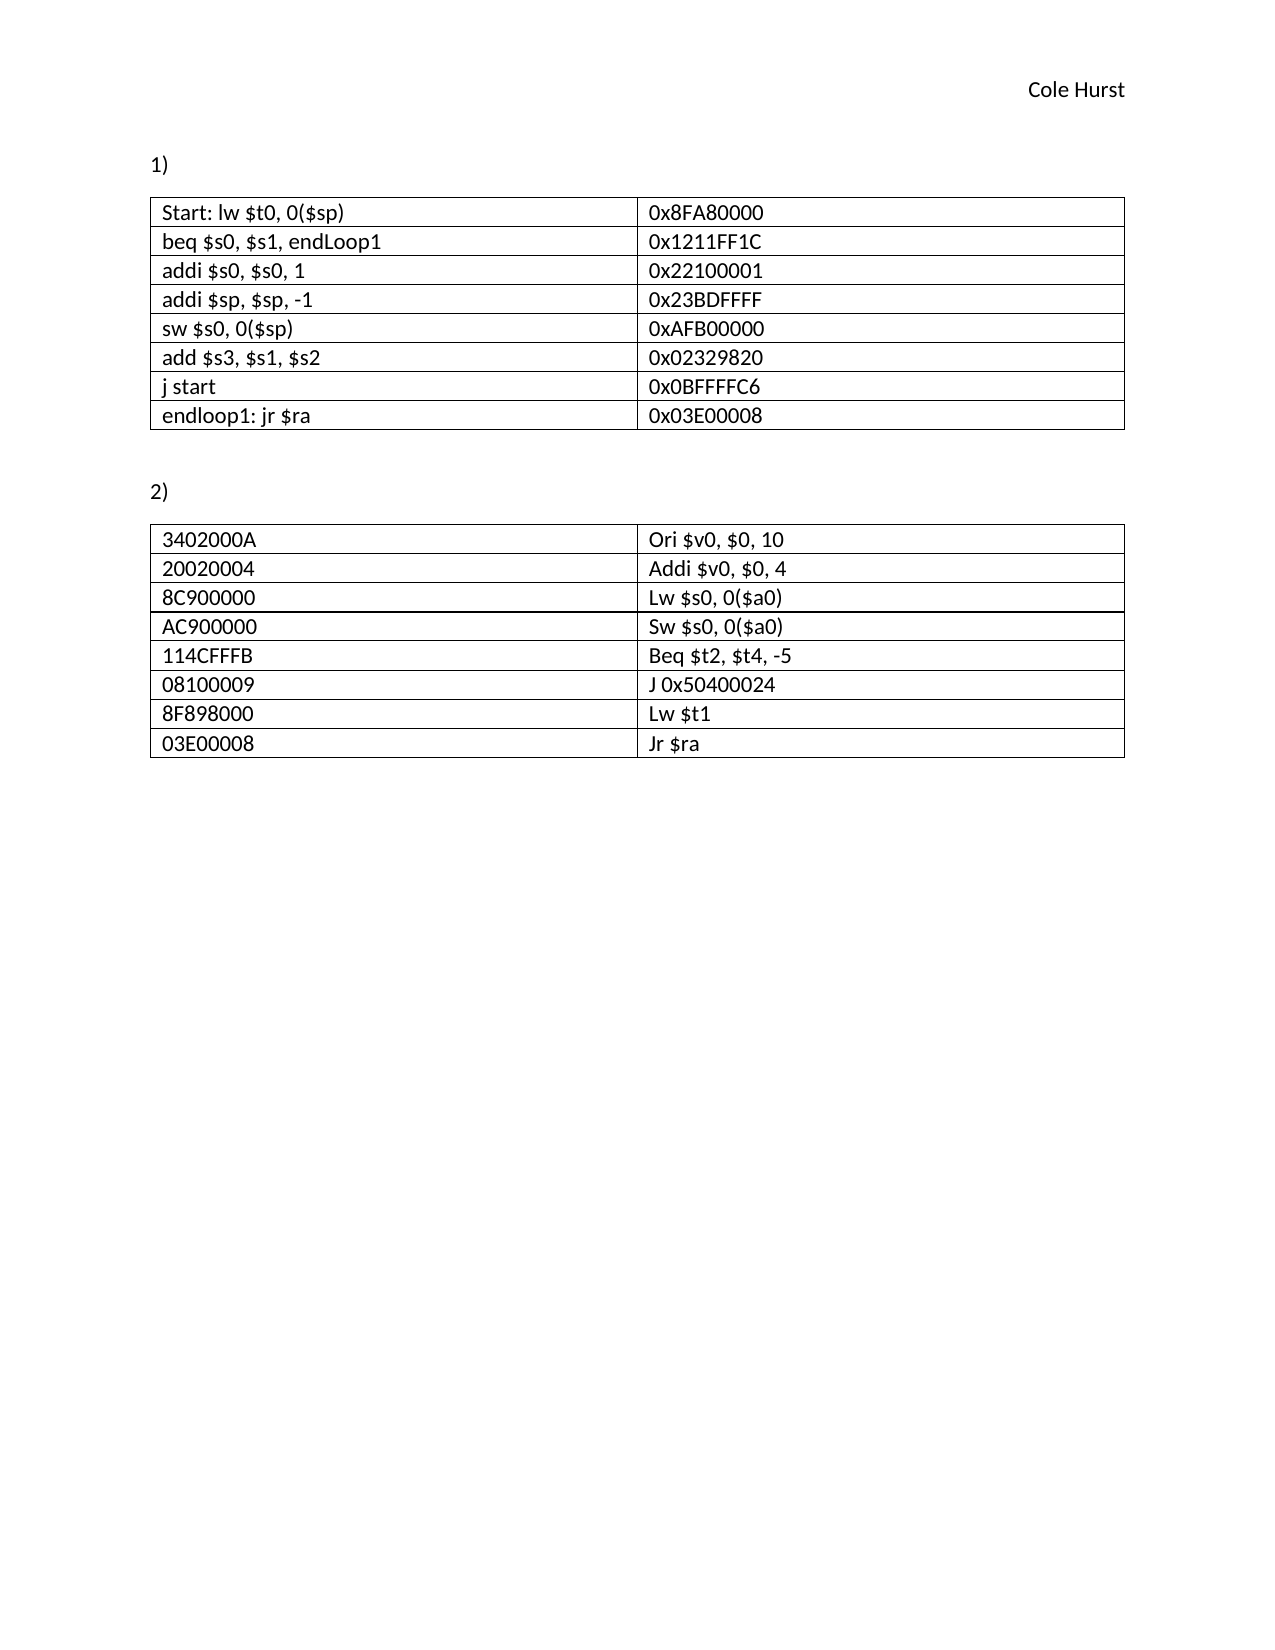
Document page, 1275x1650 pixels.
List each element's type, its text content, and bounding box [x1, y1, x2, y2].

table_cell j start [151, 372, 637, 400]
table_cell 114CFFFB [151, 641, 637, 669]
table_cell 0xAFB00000 [638, 314, 1124, 342]
table_cell beq $s0, $s1, endLoop1 [151, 227, 637, 255]
table_cell sw $s0, 0($sp) [151, 314, 637, 342]
table_header Ori $v0, $0, 10 [638, 525, 1124, 553]
table_cell 0x22100001 [638, 256, 1124, 284]
table_cell Jr $ra [638, 729, 1124, 757]
table_header Start: lw $t0, 0($sp) [151, 198, 637, 226]
text 2) [150, 477, 1125, 505]
table_cell 20020004 [151, 554, 637, 582]
table_cell 0x0BFFFFC6 [638, 372, 1124, 400]
table_cell Beq $t2, $t4, -5 [638, 641, 1124, 669]
table_cell Lw $s0, 0($a0) [638, 583, 1124, 611]
table_cell addi $s0, $s0, 1 [151, 256, 637, 284]
table_cell addi $sp, $sp, -1 [151, 285, 637, 313]
table_cell 08100009 [151, 671, 637, 698]
table_cell 8C900000 [151, 583, 637, 611]
table_cell Addi $v0, $0, 4 [638, 554, 1124, 582]
table_cell 0x23BDFFFF [638, 285, 1124, 313]
table_cell Sw $s0, 0($a0) [638, 613, 1124, 640]
table_cell endloop1: jr $ra [151, 401, 637, 429]
table_cell Lw $t1 [638, 700, 1124, 728]
table_cell 0x1211FF1C [638, 227, 1124, 255]
text 1) [150, 150, 1125, 178]
table_cell J 0x50400024 [638, 671, 1124, 698]
table_header 3402000A [151, 525, 637, 553]
table_cell 0x03E00008 [638, 401, 1124, 429]
table_cell AC900000 [151, 613, 637, 640]
table_cell 8F898000 [151, 700, 637, 728]
table_cell 0x02329820 [638, 343, 1124, 371]
table_cell 03E00008 [151, 729, 637, 757]
table_header 0x8FA80000 [638, 198, 1124, 226]
table_cell add $s3, $s1, $s2 [151, 343, 637, 371]
